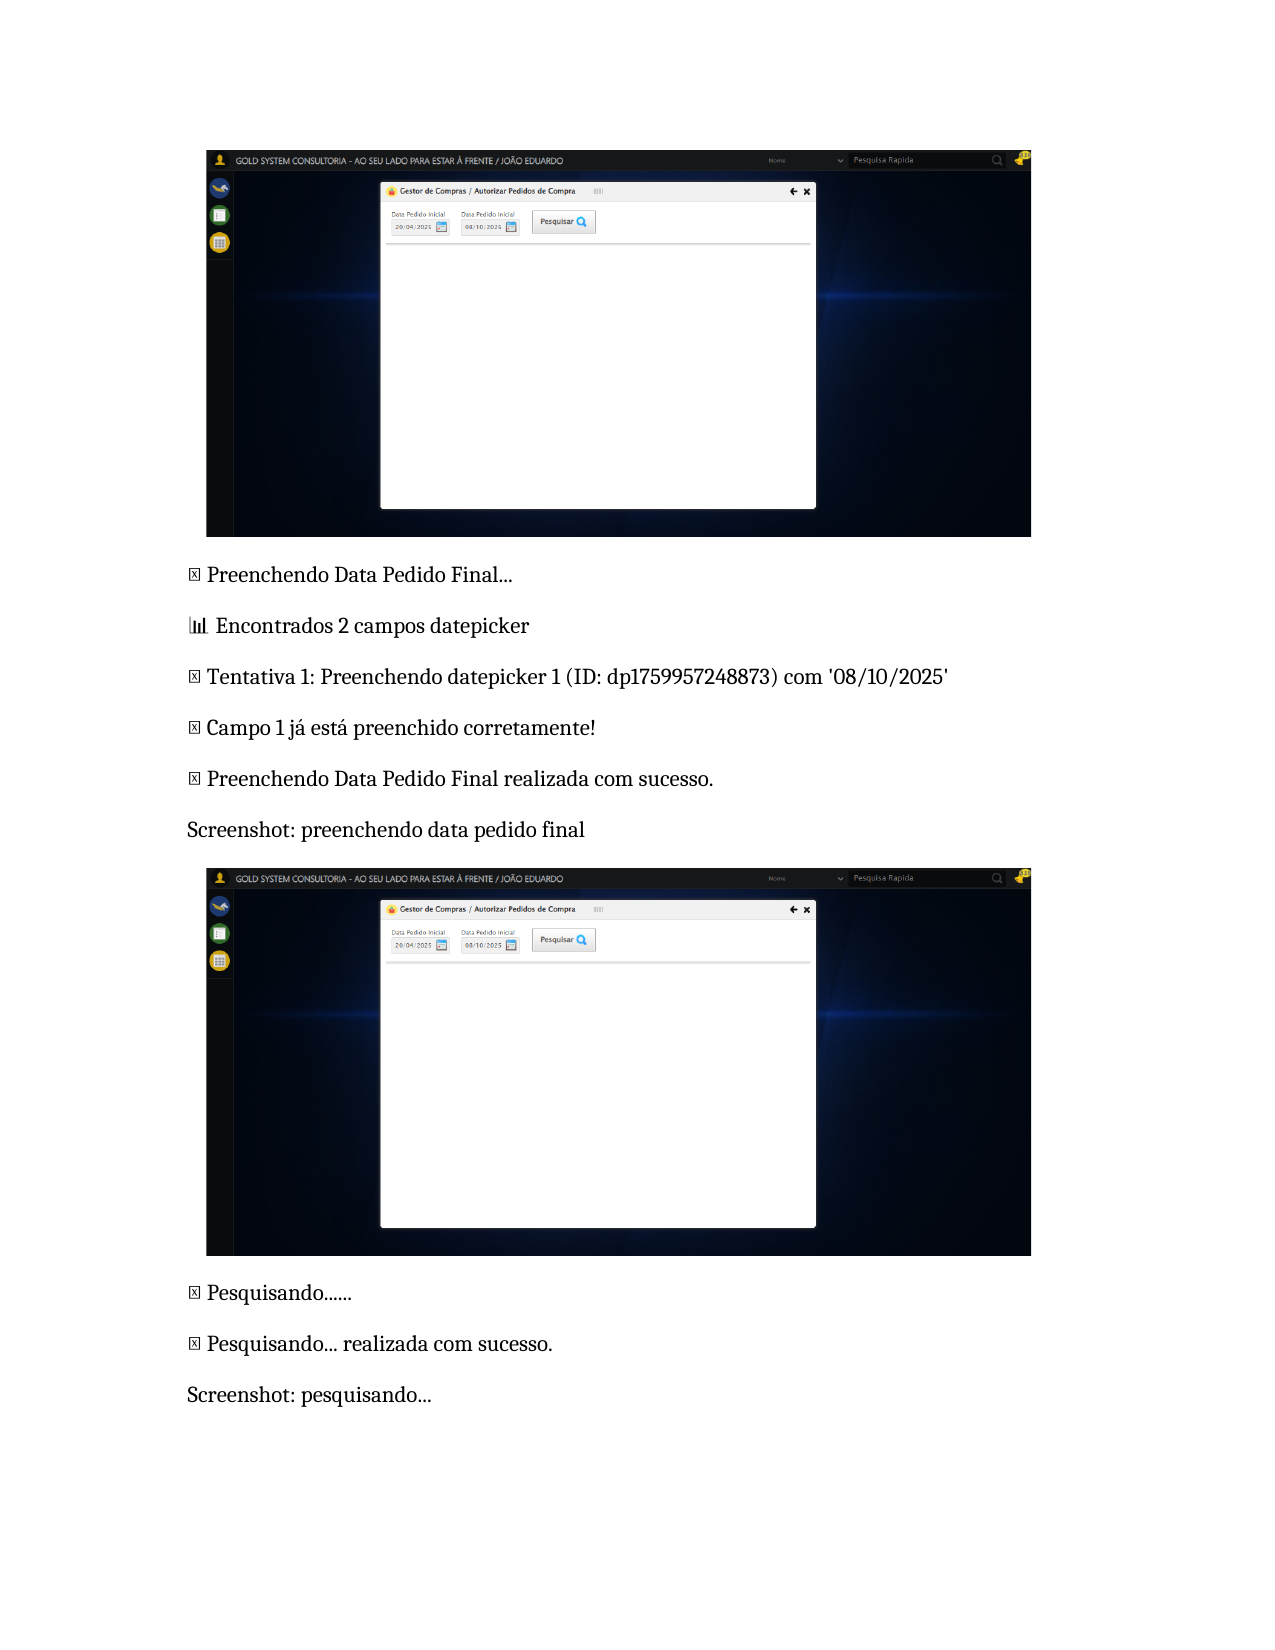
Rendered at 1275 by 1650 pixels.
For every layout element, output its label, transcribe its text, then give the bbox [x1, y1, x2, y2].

text ✅ Campo 1 já está preenchido corretamente! [187, 715, 1087, 741]
text Screenshot: preenchendo data pedido final [187, 817, 1087, 843]
text Screenshot: pesquisando... [187, 1382, 1087, 1408]
picture [206, 150, 1032, 537]
text 🔄 Preenchendo Data Pedido Final... [187, 562, 1087, 588]
text 🔄 Pesquisando...... [187, 1280, 1087, 1306]
text ✅ Preenchendo Data Pedido Final realizada com sucesso. [187, 766, 1087, 792]
picture [206, 868, 1032, 1256]
text ✅ Pesquisando... realizada com sucesso. [187, 1331, 1087, 1357]
text 📊 Encontrados 2 campos datepicker [187, 613, 1087, 639]
text 🎯 Tentativa 1: Preenchendo datepicker 1 (ID: dp1759957248873) com '08/10/2025' [187, 664, 1087, 690]
